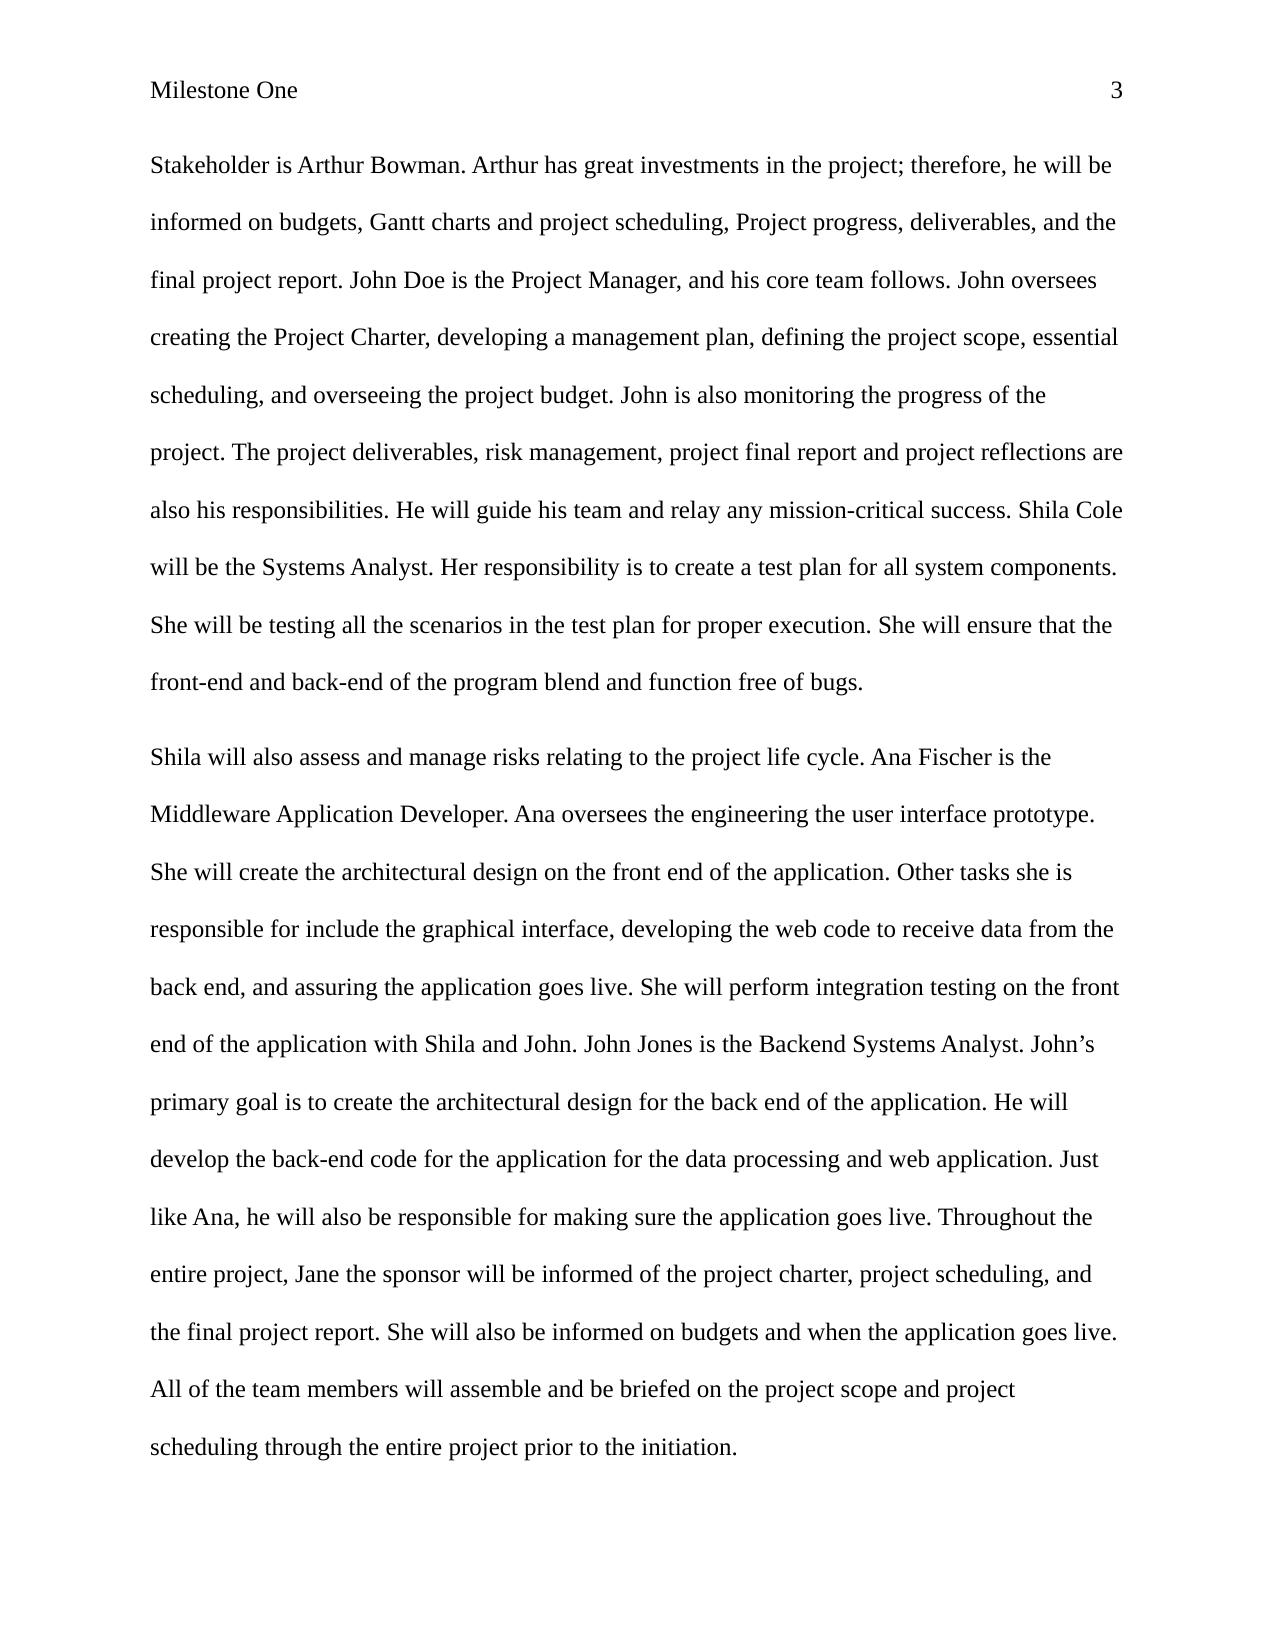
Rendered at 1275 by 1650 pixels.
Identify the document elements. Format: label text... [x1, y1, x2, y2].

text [150, 150, 1125, 696]
text Shila will also assess and manage risks relating to the project life cycle. Ana Fischer is the Middleware Application Developer. Ana oversees the engineering the user interface prototype. She will create the architectural design on the front end of the application. Other tasks she is responsible for include the graphical interface, developing the web code to receive data from the back end, and assuring the application goes live. She will perform integration testing on the front end of the application with Shila and John. John Jones is the Backend Systems Analyst. John’s primary goal is to create the architectural design for the back end of the application. He will develop the back-end code for the application for the data processing and web application. Just like Ana, he will also be responsible for making sure the application goes live. Throughout the entire project, Jane the sponsor will be informed of the project charter, project scheduling, and the final project report. She will also be informed on budgets and when the application goes live. All of the team members will assemble and be briefed on the project scope and project scheduling through the entire project prior to the initiation. [150, 742, 1125, 1460]
